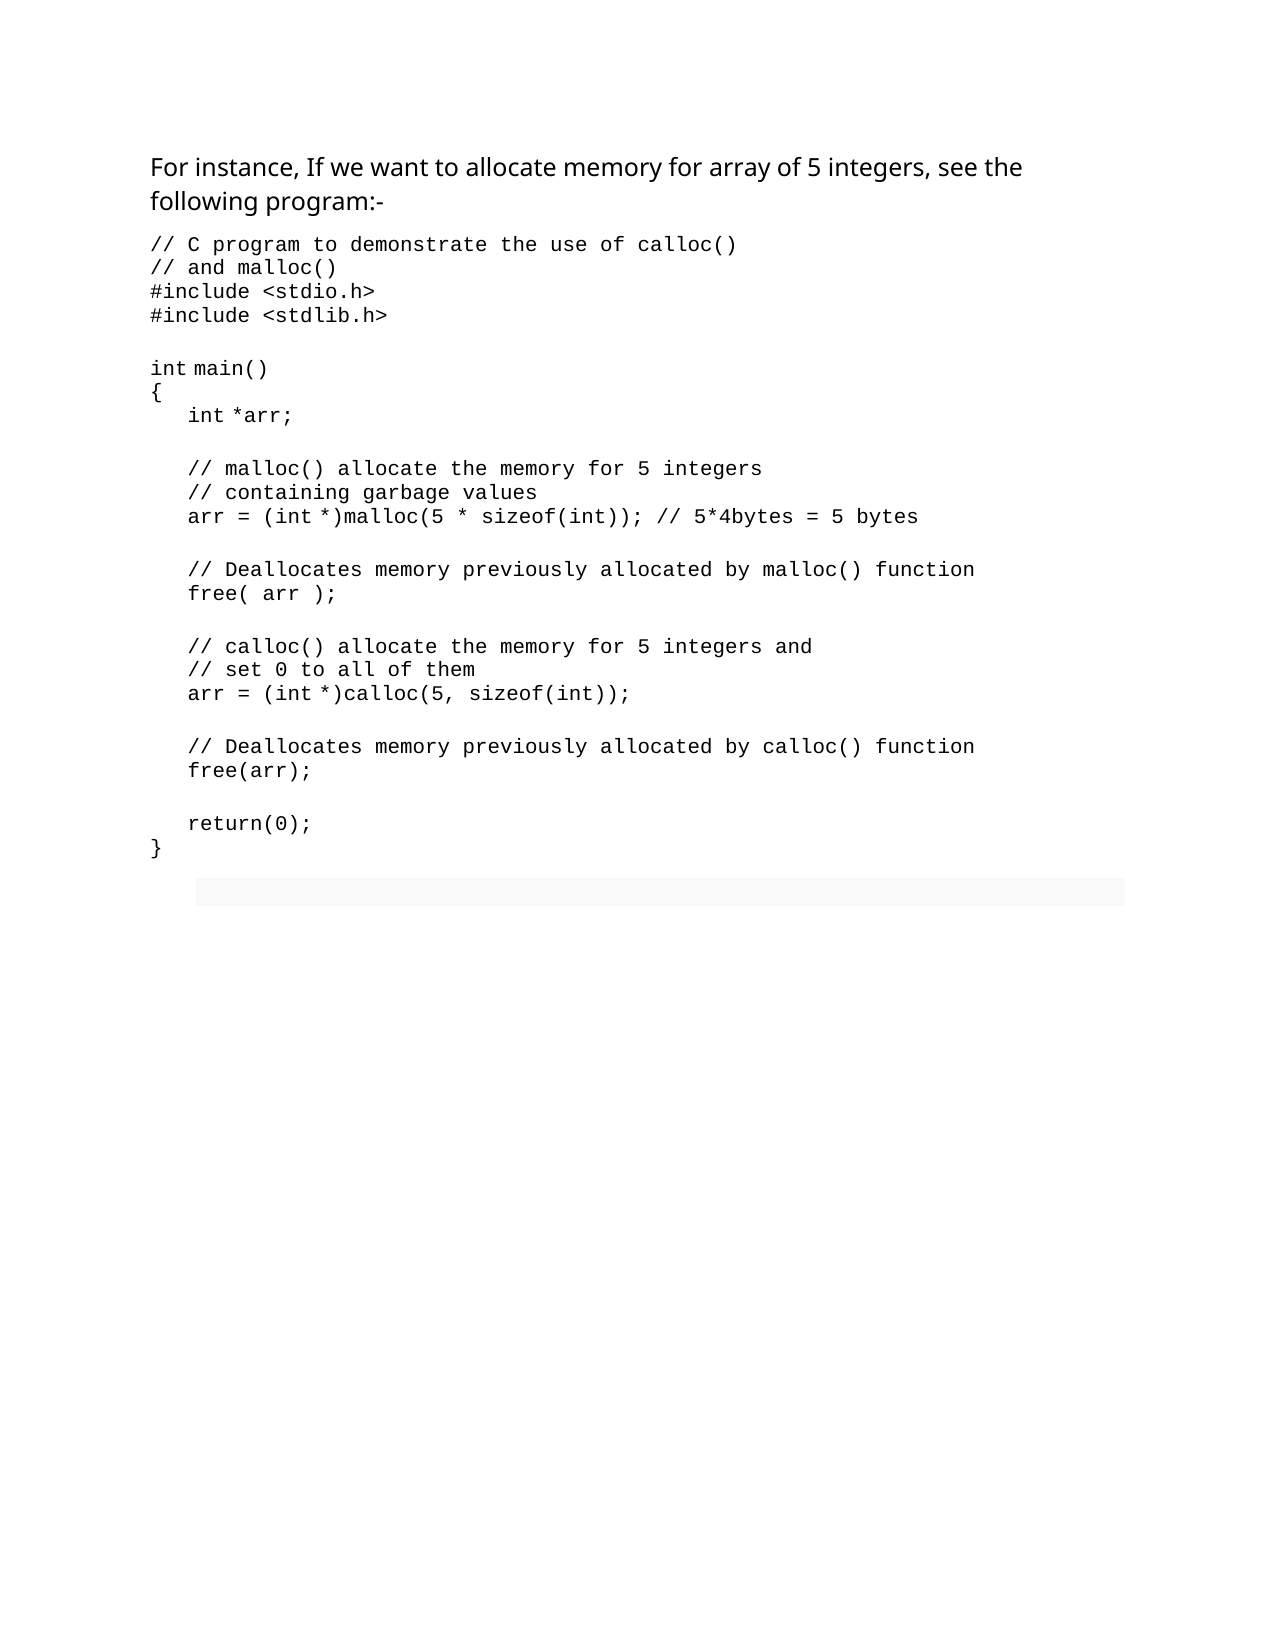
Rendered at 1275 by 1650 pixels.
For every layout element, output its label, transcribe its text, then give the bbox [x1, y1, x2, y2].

text For instance, If we want to allocate memory for array of 5 integers, see the following program:- [150, 150, 1125, 218]
table_header // C program to demonstrate the use of calloc() // and malloc() #include <stdio.h> #include <stdlib.h> int main() { int *arr; // malloc() allocate the memory for 5 integers // containing garbage values arr = (int *)malloc(5 * sizeof(int)); // 5*4bytes = 5 bytes // Deallocates memory previously allocated by malloc() function free( arr ); // calloc() allocate the memory for 5 integers and // set 0 to all of them arr = (int *)calloc(5, sizeof(int)); // Deallocates memory previously allocated by calloc() function free(arr); return(0); } [150, 234, 1187, 861]
